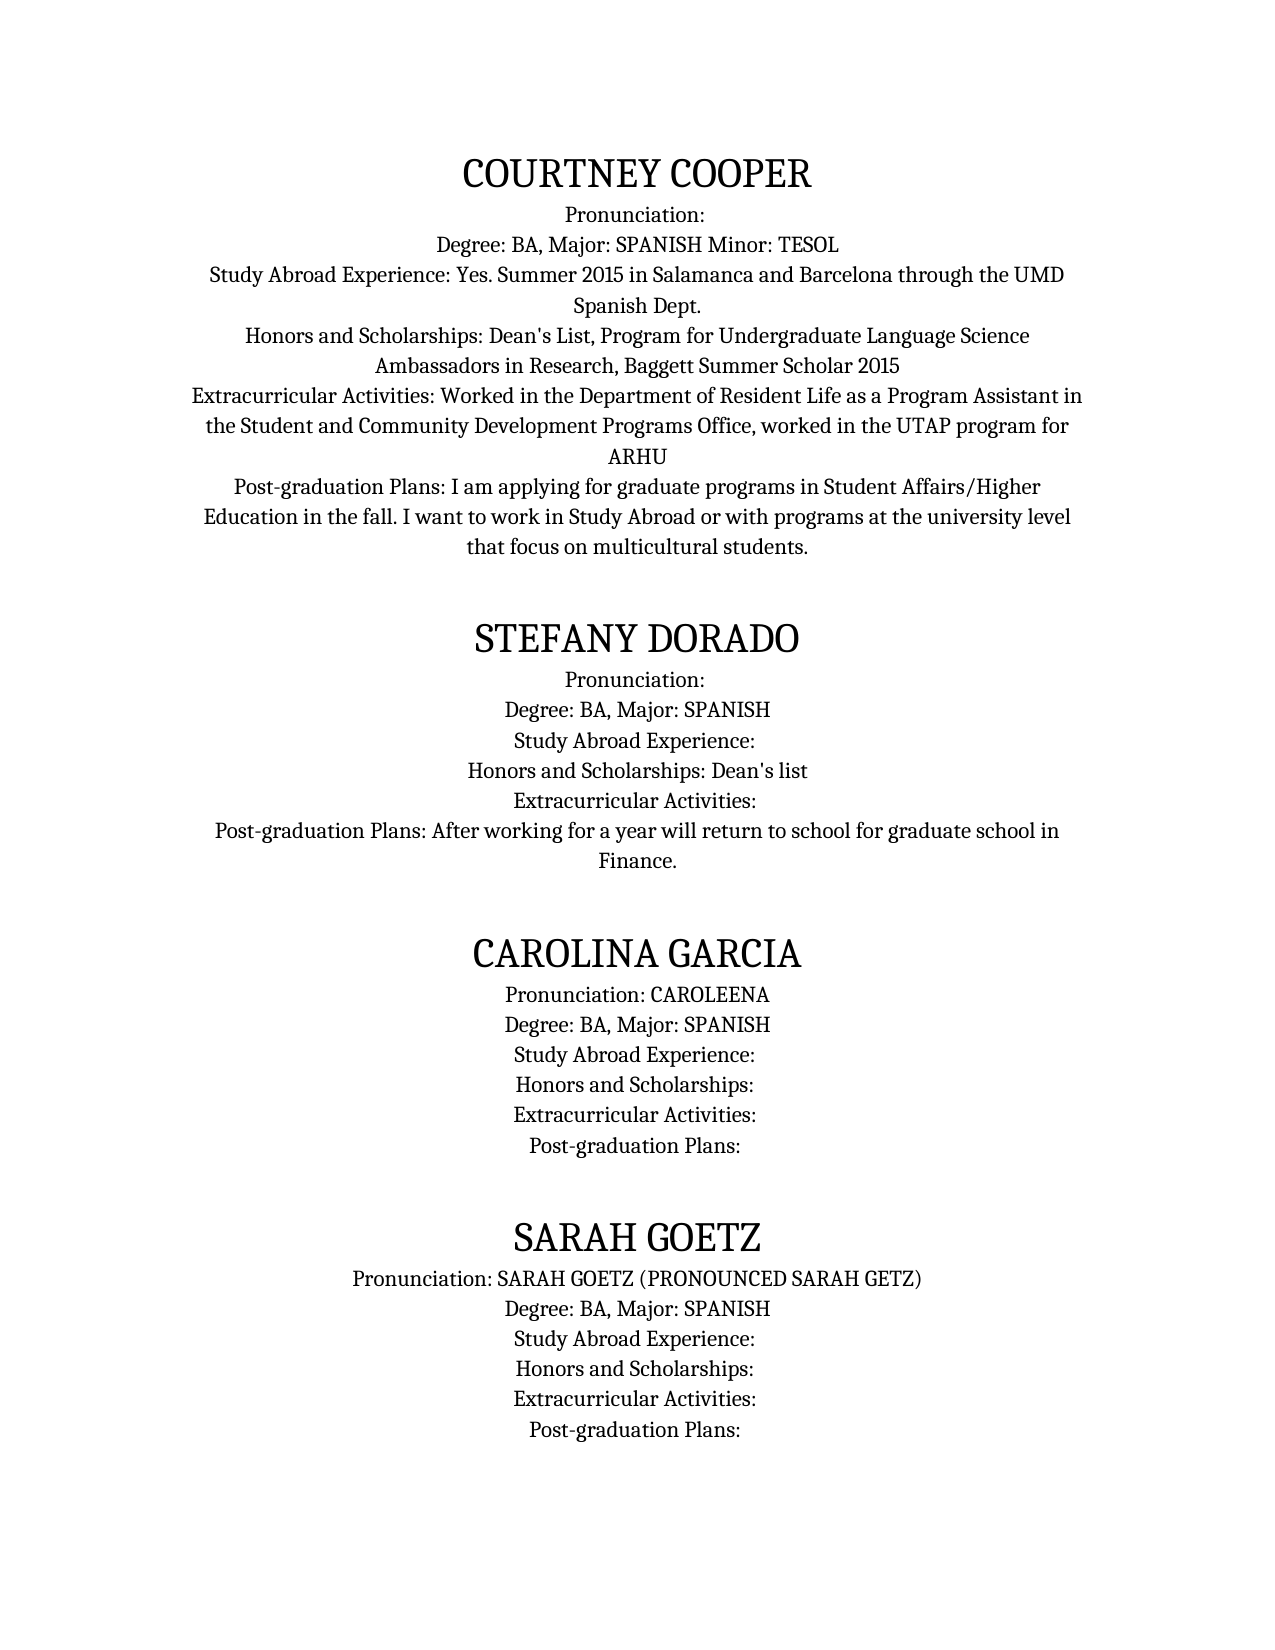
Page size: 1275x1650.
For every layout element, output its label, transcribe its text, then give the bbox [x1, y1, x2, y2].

text COURTNEY COOPER Pronunciation: Degree: BA, Major: SPANISH Minor: TESOL Study Abroad Experience: Yes. Summer 2015 in Salamanca and Barcelona through the UMD Spanish Dept. Honors and Scholarships: Dean's List, Program for Undergraduate Language Science Ambassadors in Research, Baggett Summer Scholar 2015 Extracurricular Activities: Worked in the Department of Resident Life as a Program Assistant in the Student and Community Development Programs Office, worked in the UTAP program for ARHU Post-graduation Plans: I am applying for graduate programs in Student Affairs/Higher Education in the fall. I want to work in Study Abroad or with programs at the university level that focus on multicultural students. [187, 150, 1087, 591]
text STEFANY DORADO Pronunciation: Degree: BA, Major: SPANISH Study Abroad Experience: Honors and Scholarships: Dean's list Extracurricular Activities: Post-graduation Plans: After working for a year will return to school for graduate school in Finance. [187, 615, 1087, 905]
text SARAH GOETZ Pronunciation: SARAH GOETZ (PRONOUNCED SARAH GETZ) Degree: BA, Major: SPANISH Study Abroad Experience: Honors and Scholarships: Extracurricular Activities: Post-graduation Plans: [187, 1214, 1087, 1473]
text CAROLINA GARCIA Pronunciation: CAROLEENA Degree: BA, Major: SPANISH Study Abroad Experience: Honors and Scholarships: Extracurricular Activities: Post-graduation Plans: [187, 929, 1087, 1189]
